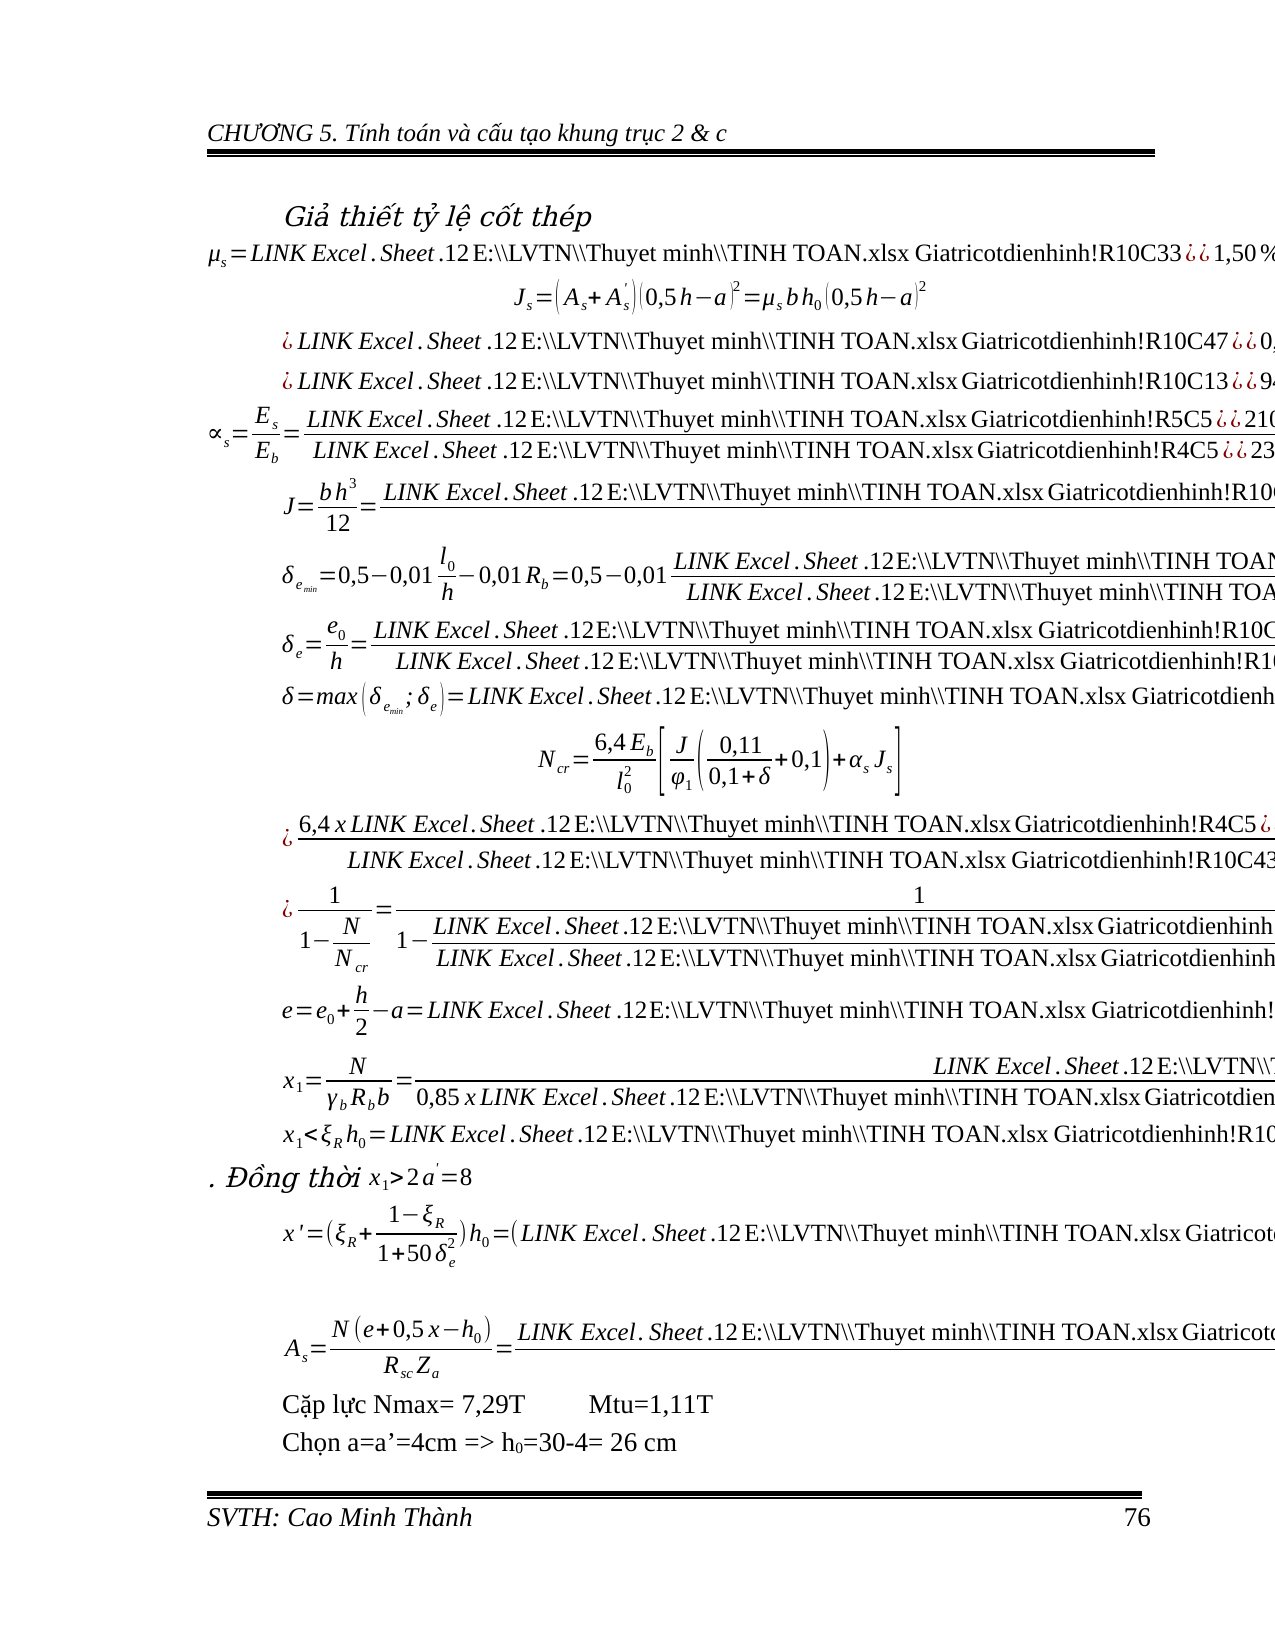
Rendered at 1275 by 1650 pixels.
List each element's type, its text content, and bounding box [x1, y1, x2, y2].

text Giả thiết tỷ lệ cốt thép [207, 200, 1157, 271]
text Cặp lực Nmax= 7,29T Mtu=1,11T [207, 1389, 1157, 1420]
text Chọn a=a’=4cm => h0=30-4= 26 cm [207, 1426, 1157, 1457]
text . Đồng thời [207, 1120, 1157, 1194]
